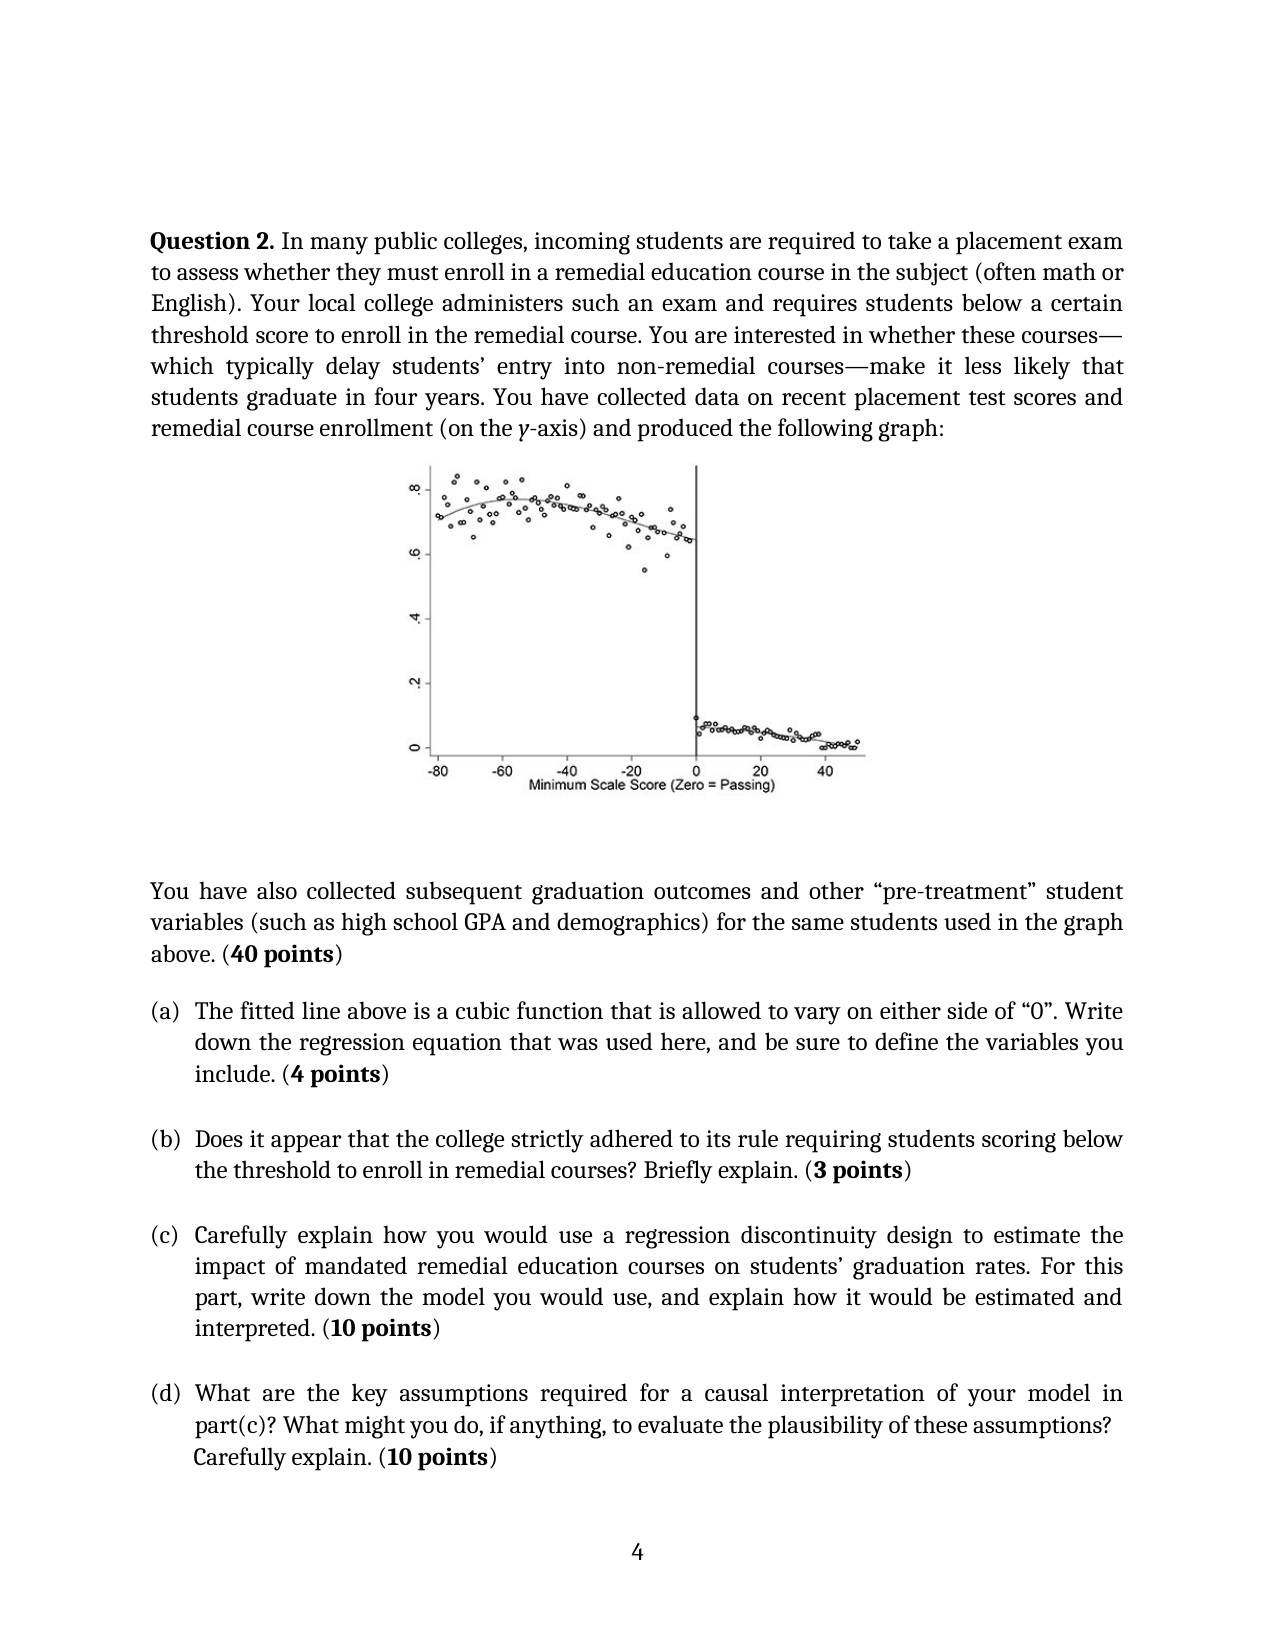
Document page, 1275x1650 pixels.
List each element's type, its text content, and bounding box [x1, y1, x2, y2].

list Carefully explain how you would use a regression discontinuity design to estimate the impact of mandated remedial education courses on students’ graduation rates. For this part, write down the model you would use, and explain how it would be estimated and interpreted. (10 points) [150, 1221, 1125, 1343]
list The fitted line above is a cubic function that is allowed to vary on either side of “0”. Write down the regression equation that was used here, and be sure to define the variables you include. (4 points) [150, 997, 1125, 1088]
text Question 2. In many public colleges, incoming students are required to take a placement exam to assess whether they must enroll in a remedial education course in the subject (often math or English). Your local college administers such an exam and requires students below a certain threshold score to enroll in the remedial course. You are interested in whether these courses—which typically delay students’ entry into non-remedial courses—make it less likely that students graduate in four years. You have collected data on recent placement test scores and remedial course enrollment (on the y-axis) and produced the following graph: [150, 227, 1125, 443]
text You have also collected subsequent graduation outcomes and other “pre-treatment” student variables (such as high school GPA and demographics) for the same students used in the graph above. (40 points) [150, 877, 1125, 968]
list What are the key assumptions required for a causal interpretation of your model in part(c)? What might you do, if anything, to evaluate the plausibility of these assumptions? [150, 1379, 1125, 1439]
picture [389, 445, 886, 813]
text Carefully explain. (10 points) [193, 1443, 1125, 1472]
list Does it appear that the college strictly adhered to its rule requiring students scoring below the threshold to enroll in remedial courses? Briefly explain. (3 points) [150, 1124, 1125, 1184]
